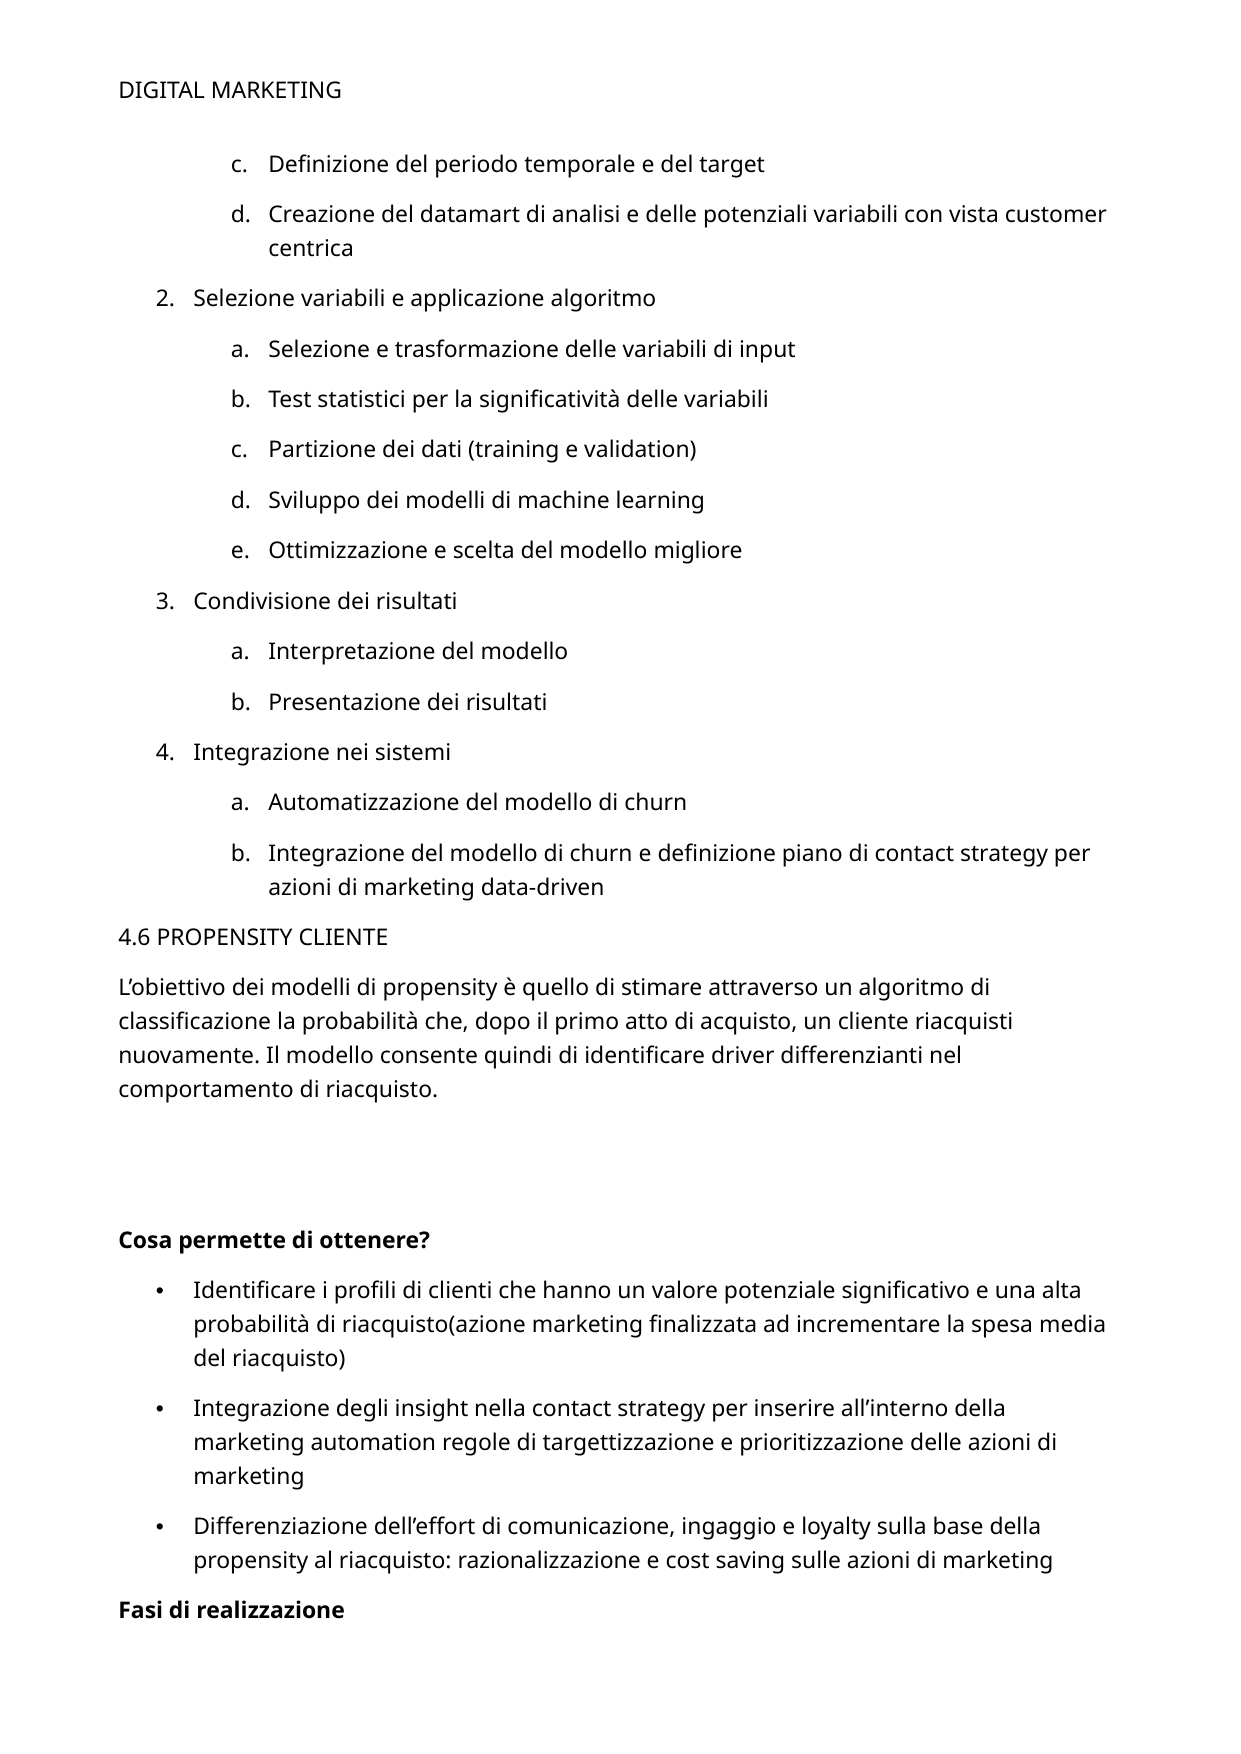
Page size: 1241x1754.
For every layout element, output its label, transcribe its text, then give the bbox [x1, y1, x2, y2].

list Test statistici per la significatività delle variabili [231, 383, 1122, 414]
text L’obiettivo dei modelli di propensity è quello di stimare attraverso un algoritmo di classificazione la probabilità che, dopo il primo atto di acquisto, un cliente riacquisti nuovamente. Il modello consente quindi di identificare driver differenzianti nel comportamento di riacquisto. [118, 971, 1122, 1104]
list Selezione e trasformazione delle variabili di input [231, 333, 1122, 364]
text Fasi di realizzazione [118, 1594, 1122, 1626]
list Definizione del periodo temporale e del target [231, 148, 1122, 179]
text 4.6 PROPENSITY CLIENTE [118, 921, 1122, 952]
list Differenziazione dell’effort di comunicazione, ingaggio e loyalty sulla base della propensity al riacquisto: razionalizzazione e cost saving sulle azioni di marketing [156, 1510, 1122, 1575]
list Creazione del datamart di analisi e delle potenziali variabili con vista customer centrica [231, 198, 1122, 263]
list Presentazione dei risultati [231, 686, 1122, 717]
list Ottimizzazione e scelta del modello migliore [231, 534, 1122, 566]
list Sviluppo dei modelli di machine learning [231, 484, 1122, 515]
text Cosa permette di ottenere? [118, 1224, 1122, 1255]
list Integrazione del modello di churn e definizione piano di contact strategy per azioni di marketing data-driven [231, 837, 1122, 902]
list Automatizzazione del modello di churn [231, 786, 1122, 818]
list Integrazione degli insight nella contact strategy per inserire all’interno della marketing automation regole di targettizzazione e prioritizzazione delle azioni di marketing [156, 1392, 1122, 1491]
list Condivisione dei risultati [156, 585, 1122, 616]
list Identificare i profili di clienti che hanno un valore potenziale significativo e una alta probabilità di riacquisto(azione marketing finalizzata ad incrementare la spesa media del riacquisto) [156, 1274, 1122, 1373]
list Integrazione nei sistemi [156, 736, 1122, 767]
list Selezione variabili e applicazione algoritmo [156, 282, 1122, 313]
list Interpretazione del modello [231, 635, 1122, 666]
list Partizione dei dati (training e validation) [231, 433, 1122, 465]
